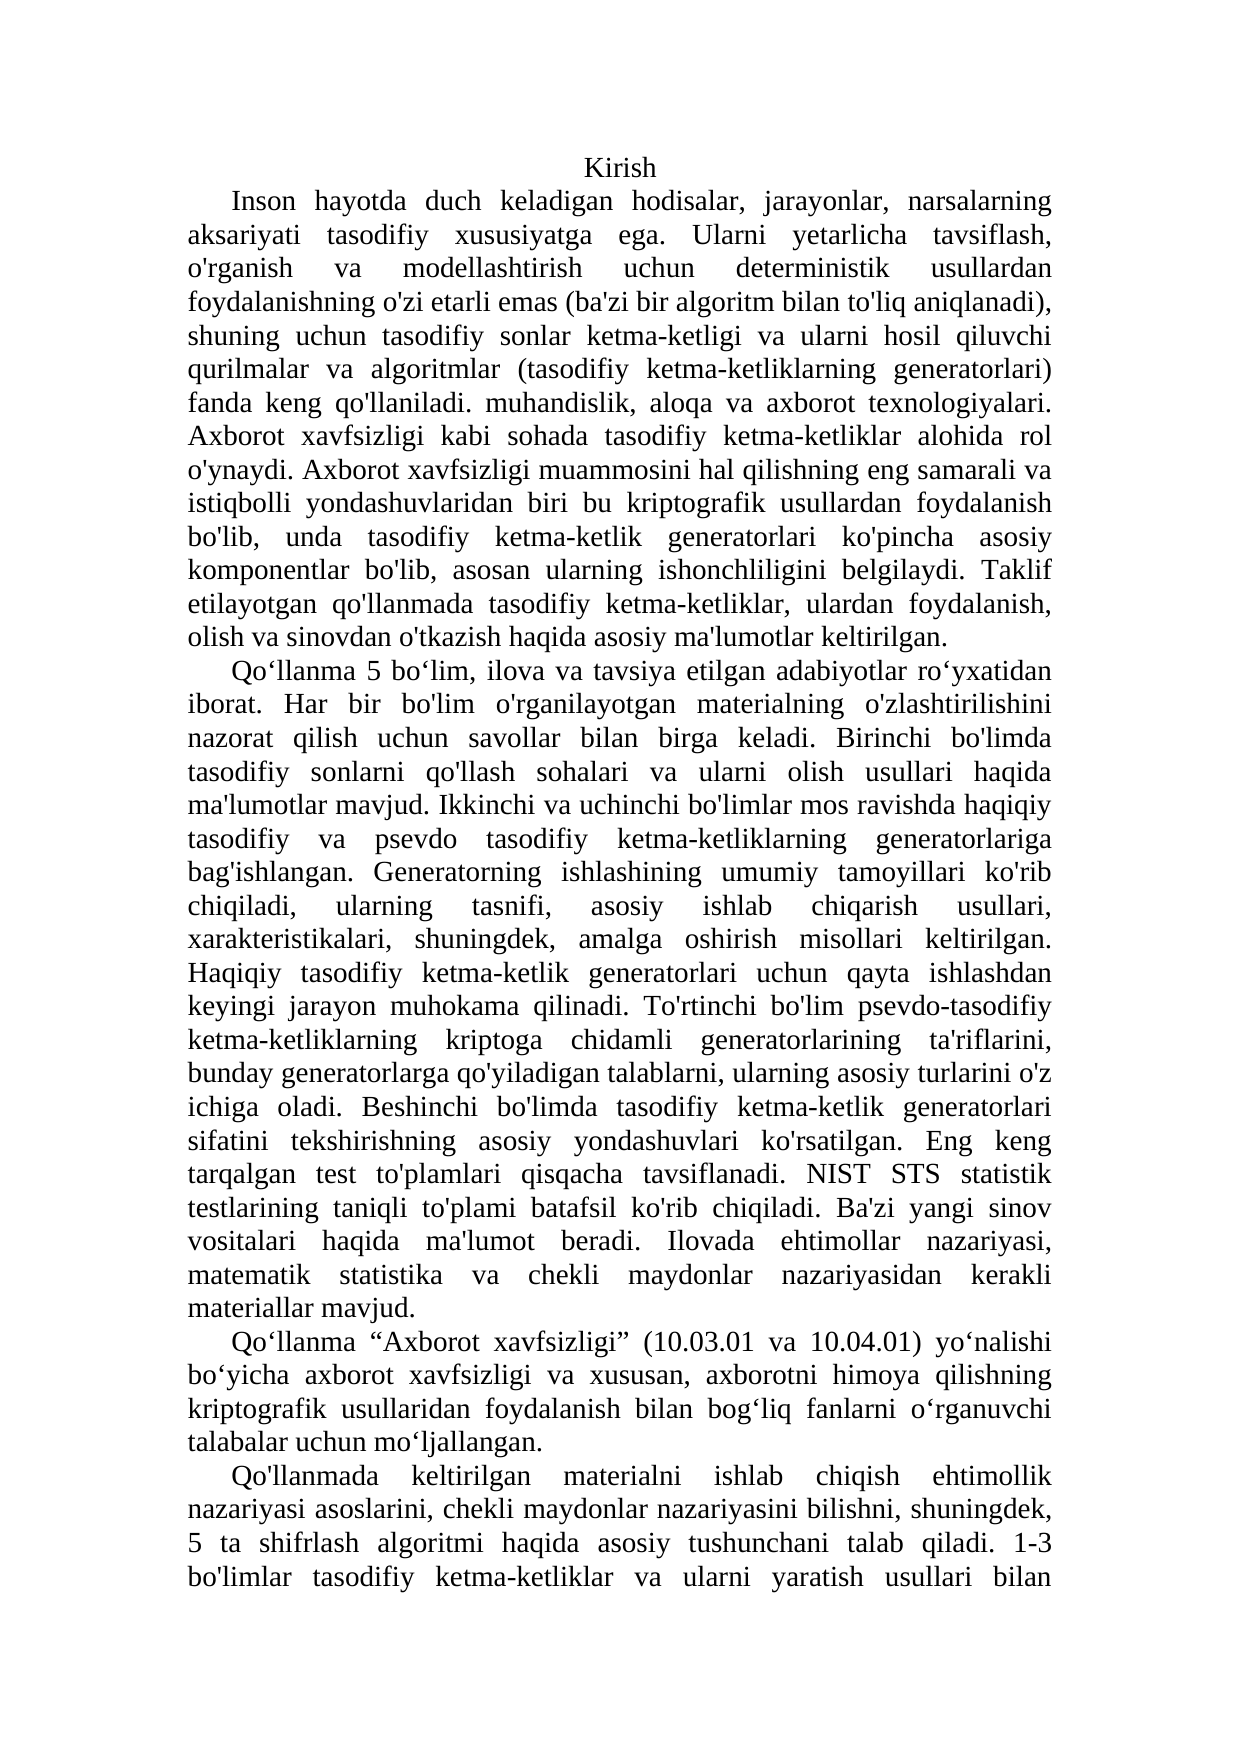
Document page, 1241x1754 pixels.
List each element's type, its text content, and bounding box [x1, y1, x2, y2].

text Qo‘llanma 5 bo‘lim, ilova va tavsiya etilgan adabiyotlar ro‘yxatidan iborat. Har bir bo'lim o'rganilayotgan materialning o'zlashtirilishini nazorat qilish uchun savollar bilan birga keladi. Birinchi bo'limda tasodifiy sonlarni qo'llash sohalari va ularni olish usullari haqida ma'lumotlar mavjud. Ikkinchi va uchinchi bo'limlar mos ravishda haqiqiy tasodifiy va psevdo tasodifiy ketma-ketliklarning generatorlariga bag'ishlangan. Generatorning ishlashining umumiy tamoyillari ko'rib chiqiladi, ularning tasnifi, asosiy ishlab chiqarish usullari, xarakteristikalari, shuningdek, amalga oshirish misollari keltirilgan. Haqiqiy tasodifiy ketma-ketlik generatorlari uchun qayta ishlashdan keyingi jarayon muhokama qilinadi. To'rtinchi bo'lim psevdo-tasodifiy ketma-ketliklarning kriptoga chidamli generatorlarining ta'riflarini, bunday generatorlarga qo'yiladigan talablarni, ularning asosiy turlarini o'z ichiga oladi. Beshinchi bo'limda tasodifiy ketma-ketlik generatorlari sifatini tekshirishning asosiy yondashuvlari ko'rsatilgan. Eng keng tarqalgan test to'plamlari qisqacha tavsiflanadi. NIST STS statistik testlarining taniqli to'plami batafsil ko'rib chiqiladi. Ba'zi yangi sinov vositalari haqida ma'lumot beradi. Ilovada ehtimollar nazariyasi, matematik statistika va chekli maydonlar nazariyasidan kerakli materiallar mavjud. [187, 653, 1053, 1324]
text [187, 1458, 1053, 1592]
text Kirish [187, 150, 1053, 183]
text Qo‘llanma “Axborot xavfsizligi” (10.03.01 va 10.04.01) yo‘nalishi bo‘yicha axborot xavfsizligi va xususan, axborotni himoya qilishning kriptografik usullaridan foydalanish bilan bog‘liq fanlarni o‘rganuvchi talabalar uchun mo‘ljallangan. [187, 1324, 1053, 1458]
text Inson hayotda duch keladigan hodisalar, jarayonlar, narsalarning aksariyati tasodifiy xususiyatga ega. Ularni yetarlicha tavsiflash, o'rganish va modellashtirish uchun deterministik usullardan foydalanishning o'zi etarli emas (ba'zi bir algoritm bilan to'liq aniqlanadi), shuning uchun tasodifiy sonlar ketma-ketligi va ularni hosil qiluvchi qurilmalar va algoritmlar (tasodifiy ketma-ketliklarning generatorlari) fanda keng qo'llaniladi. muhandislik, aloqa va axborot texnologiyalari. Axborot xavfsizligi kabi sohada tasodifiy ketma-ketliklar alohida rol o'ynaydi. Axborot xavfsizligi muammosini hal qilishning eng samarali va istiqbolli yondashuvlaridan biri bu kriptografik usullardan foydalanish bo'lib, unda tasodifiy ketma-ketlik generatorlari ko'pincha asosiy komponentlar bo'lib, asosan ularning ishonchliligini belgilaydi. Taklif etilayotgan qo'llanmada tasodifiy ketma-ketliklar, ulardan foydalanish, olish va sinovdan o'tkazish haqida asosiy ma'lumotlar keltirilgan. [187, 183, 1053, 653]
